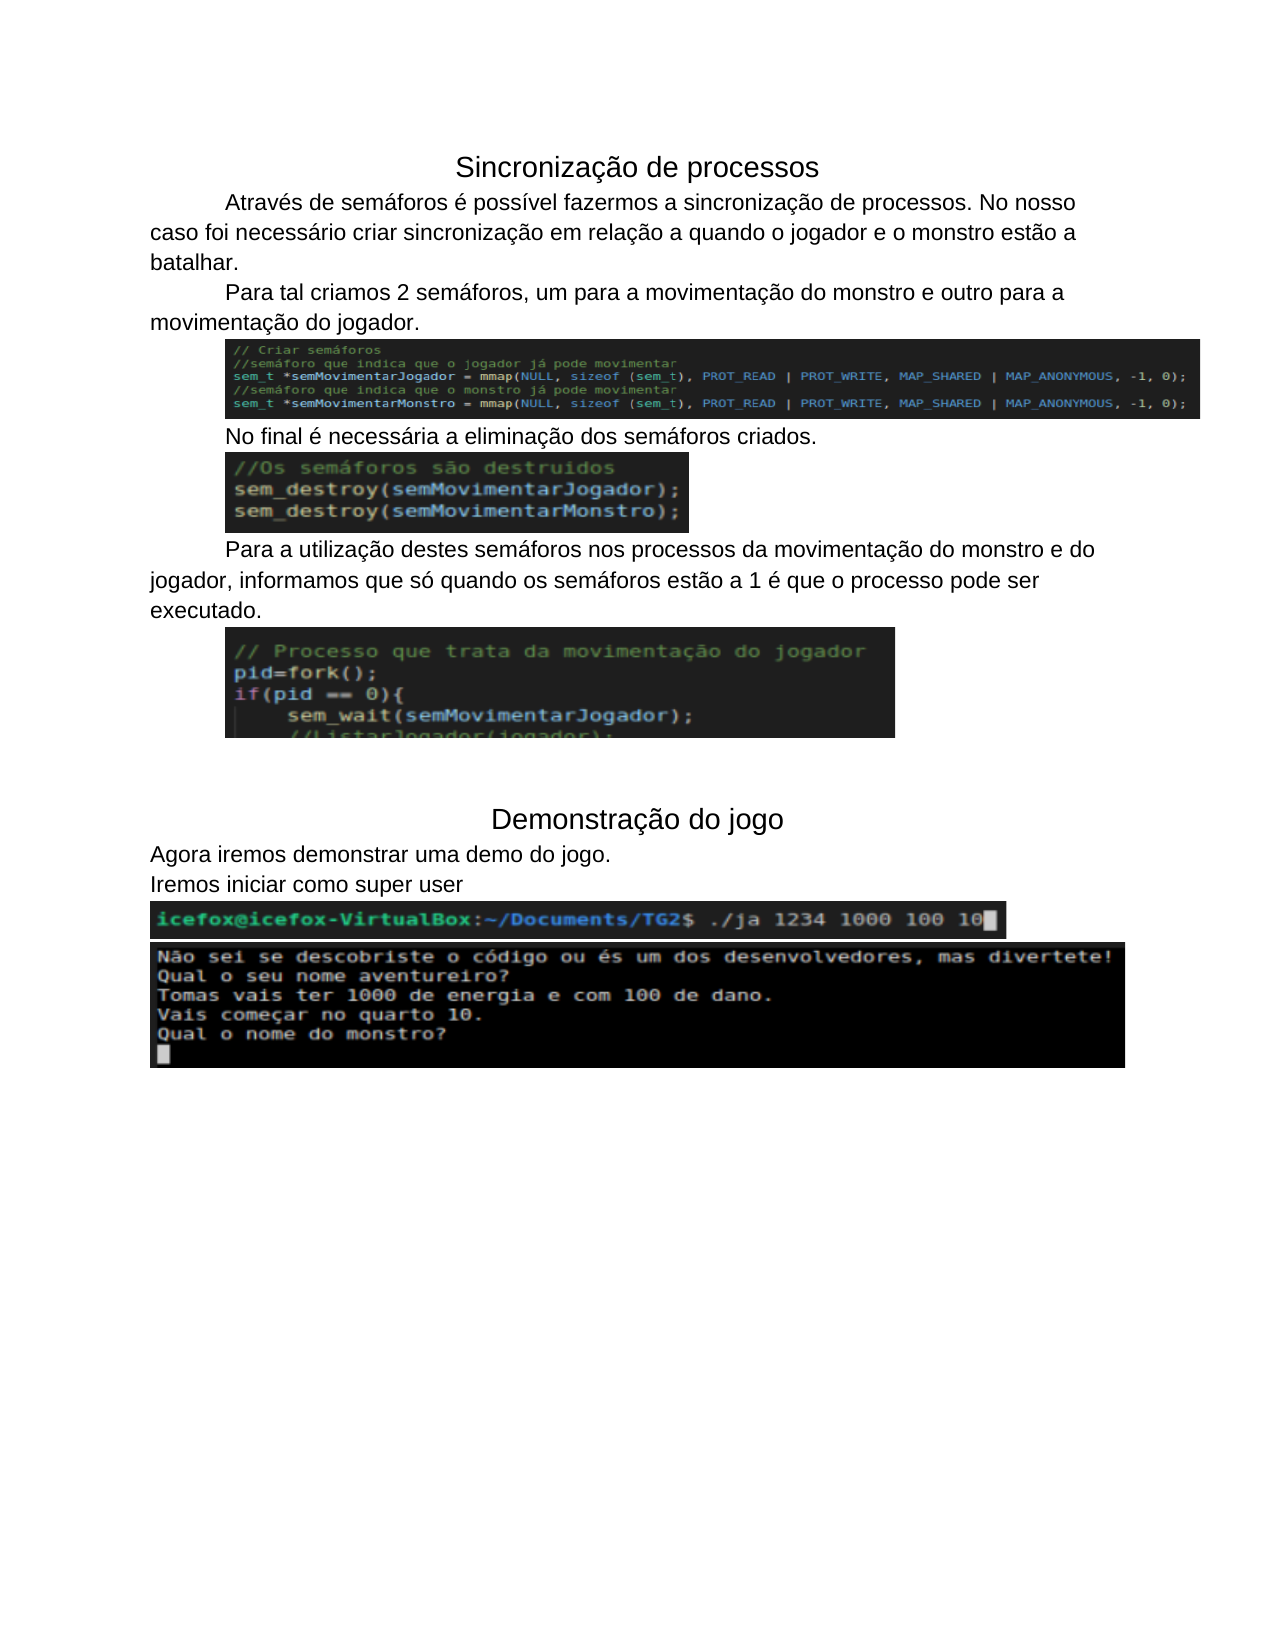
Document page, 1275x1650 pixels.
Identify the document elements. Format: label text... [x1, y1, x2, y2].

text Através de semáforos é possível fazermos a sincronização de processos. No nosso caso foi necessário criar sincronização em relação a quando o jogador e o monstro estão a batalhar. [150, 188, 1125, 275]
text Iremos iniciar como super user [150, 871, 1125, 897]
text Para a utilização destes semáforos nos processos da movimentação do monstro e do jogador, informamos que só quando os semáforos estão a 1 é que o processo pode ser executado. [150, 536, 1125, 623]
picture [225, 452, 689, 533]
text Para tal criamos 2 semáforos, um para a movimentação do monstro e outro para a movimentação do jogador. [150, 279, 1125, 336]
text Sincronização de processos [150, 150, 1125, 183]
text Demonstração do jogo [150, 802, 1125, 836]
picture [225, 339, 1200, 419]
text No final é necessária a eliminação dos semáforos criados. [150, 423, 1125, 449]
picture [150, 942, 1125, 1068]
picture [150, 901, 1007, 939]
text Agora iremos demonstrar uma demo do jogo. [150, 841, 1125, 867]
picture [225, 627, 896, 738]
